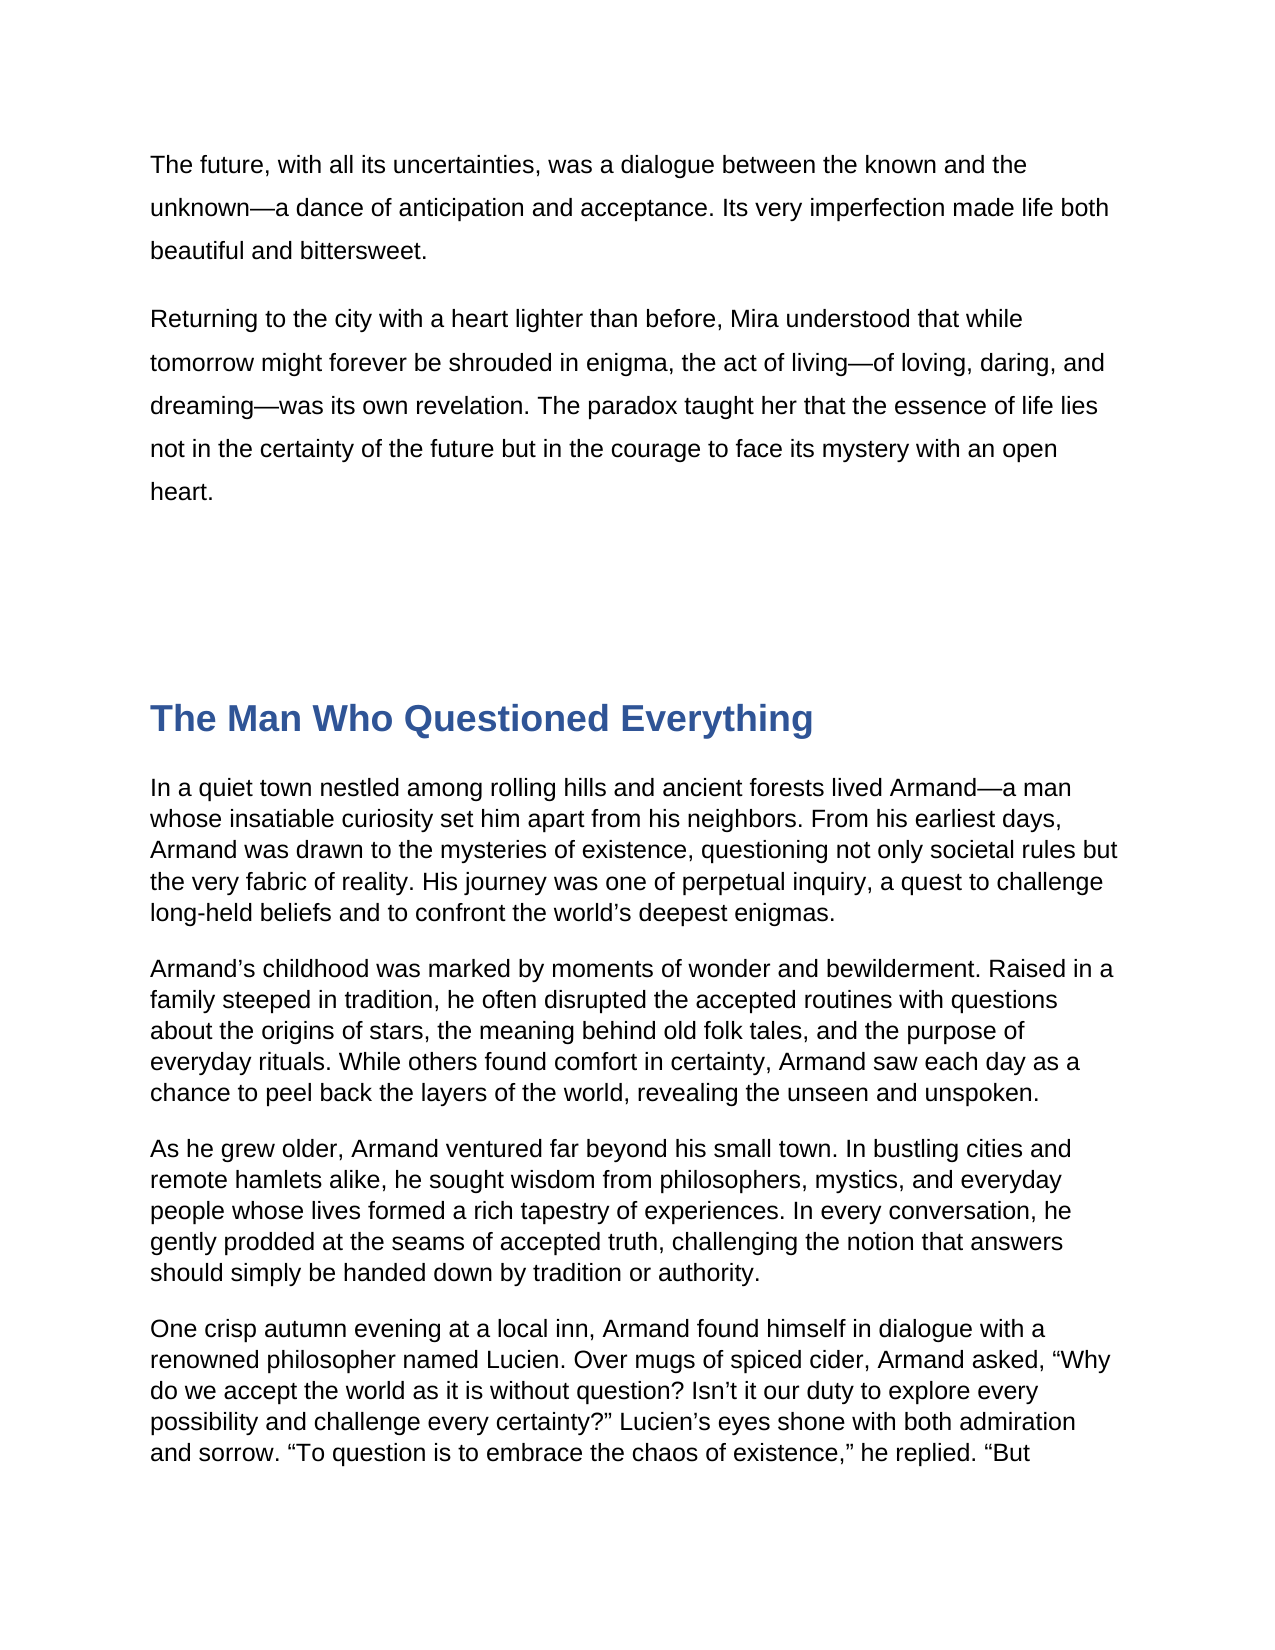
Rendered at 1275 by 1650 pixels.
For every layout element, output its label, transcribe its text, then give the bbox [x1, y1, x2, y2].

subtitle The Man Who Questioned Everything [150, 696, 1125, 739]
text As he grew older, Armand ventured far beyond his small town. In bustling cities and remote hamlets alike, he sought wisdom from philosophers, mystics, and everyday people whose lives formed a rich tapestry of experiences. In every conversation, he gently prodded at the seams of accepted truth, challenging the notion that answers should simply be handed down by tradition or authority. [150, 1134, 1125, 1287]
text In a quiet town nestled among rolling hills and ancient forests lived Armand—a man whose insatiable curiosity set him apart from his neighbors. From his earliest days, Armand was drawn to the mysteries of existence, questioning not only societal rules but the very fabric of reality. His journey was one of perpetual inquiry, a quest to challenge long-held beliefs and to confront the world’s deepest enigmas. [150, 773, 1125, 926]
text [150, 1314, 1125, 1467]
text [150, 150, 1125, 265]
text Armand’s childhood was marked by moments of wonder and bewilderment. Raised in a family steeped in tradition, he often disrupted the accepted routines with questions about the origins of stars, the meaning behind old folk tales, and the purpose of everyday rituals. While others found comfort in certainty, Armand saw each day as a chance to peel back the layers of the world, revealing the unseen and unspoken. [150, 954, 1125, 1107]
text Returning to the city with a heart lighter than before, Mira understood that while tomorrow might forever be shrouded in enigma, the act of living—of loving, daring, and dreaming—was its own revelation. The paradox taught her that the essence of life lies not in the certainty of the future but in the courage to face its mystery with an open heart. [150, 304, 1125, 506]
